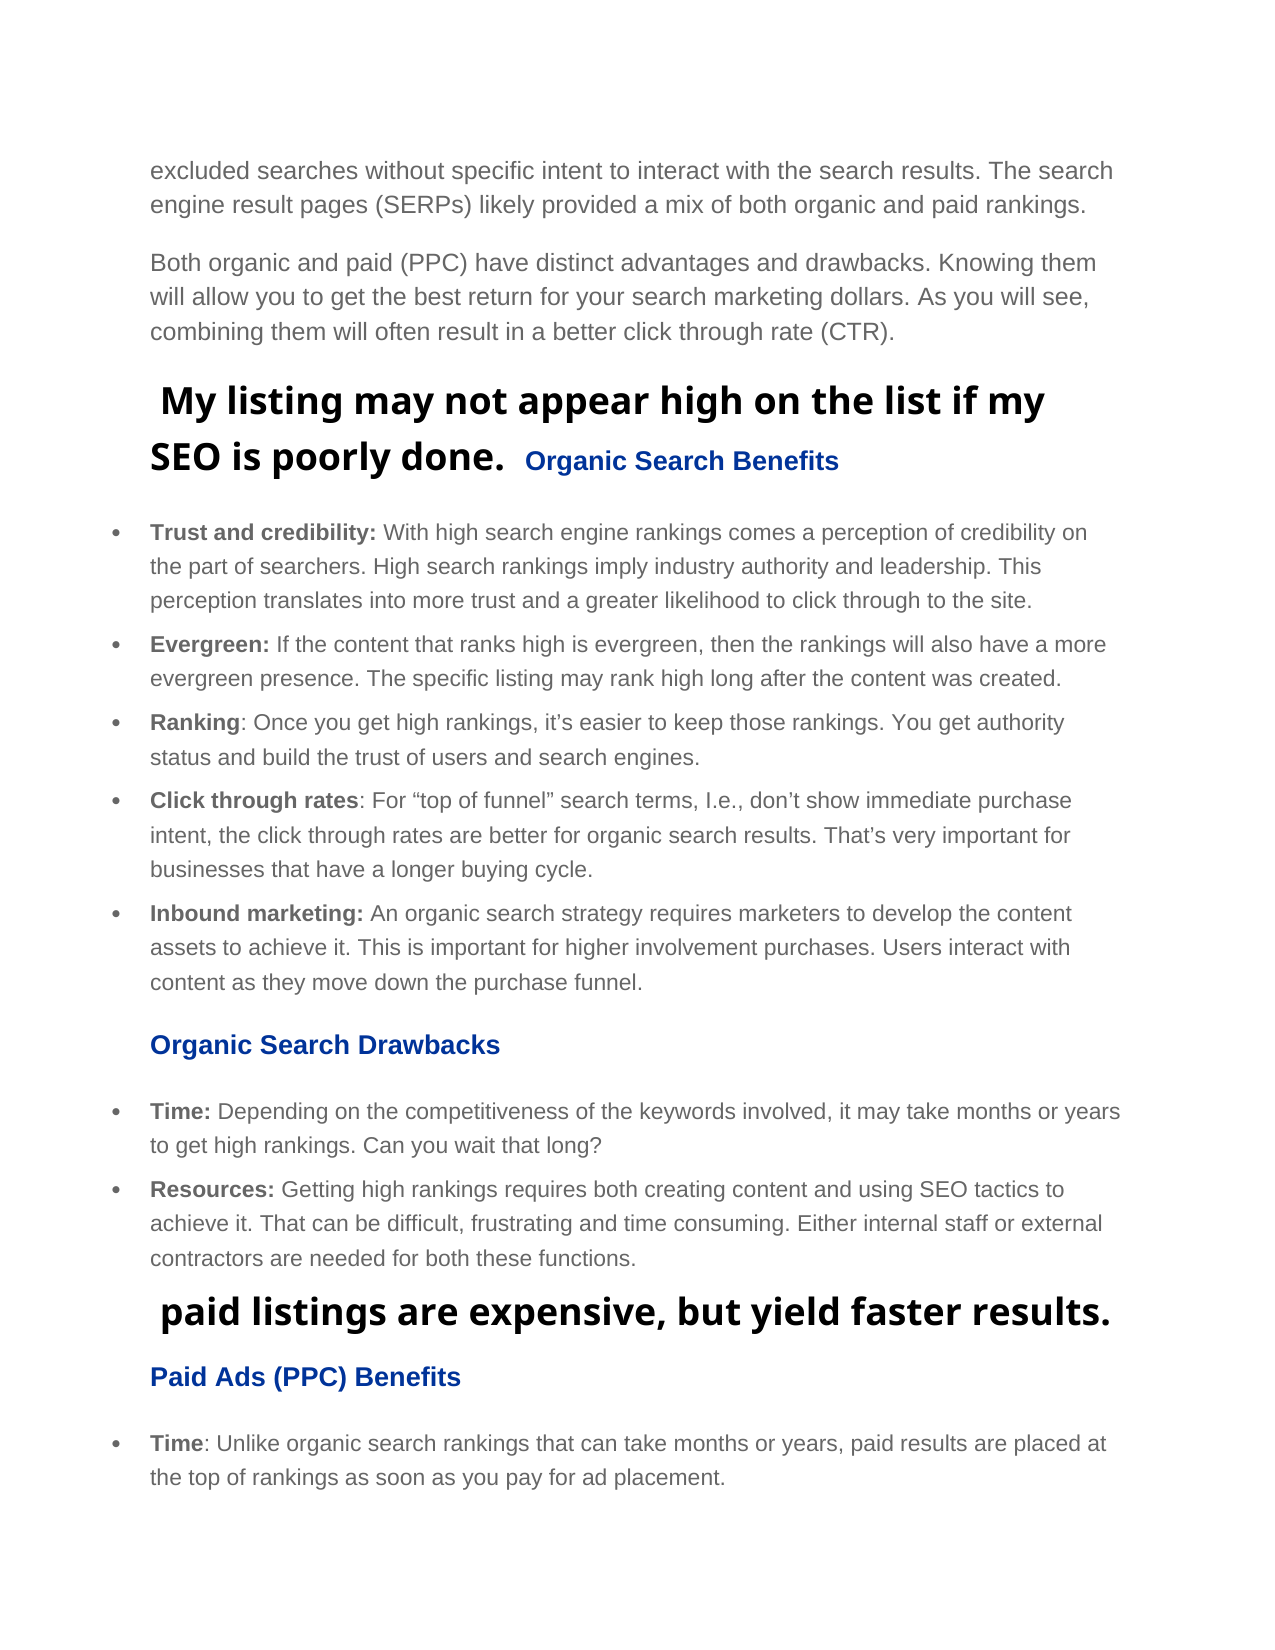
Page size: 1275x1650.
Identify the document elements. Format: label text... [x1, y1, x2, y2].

list Time: Depending on the competitiveness of the keywords involved, it may take months or years to get high rankings. Can you wait that long? [112, 1089, 1125, 1158]
list Evergreen: If the content that ranks high is evergreen, then the rankings will also have a more evergreen presence. The specific listing may rank high long after the content was created. [112, 623, 1125, 692]
subtitle Organic Search Drawbacks [150, 1004, 1125, 1060]
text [150, 150, 1125, 219]
list Ranking: Once you get high rankings, it’s easier to keep those rankings. You get authority status and build the trust of users and search engines. [112, 701, 1125, 770]
list Inbound marketing: An organic search strategy requires marketers to develop the content assets to achieve it. This is important for higher involvement purchases. Users interact with content as they move down the purchase funnel. [112, 892, 1125, 995]
subtitle paid listings are expensive, but yield faster results. Paid Ads (PPC) Benefits [150, 1280, 1125, 1393]
list Resources: Getting high rankings requires both creating content and using SEO tactics to achieve it. That can be difficult, frustrating and time consuming. Either internal staff or external contractors are needed for both these functions. [112, 1168, 1125, 1271]
list Click through rates: For “top of funnel” search terms, I.e., don’t show immediate purchase intent, the click through rates are better for organic search results. That’s very important for businesses that have a longer buying cycle. [112, 779, 1125, 882]
subtitle My listing may not appear high on the list if my SEO is poorly done. Organic Search Benefits [150, 369, 1125, 481]
list Time: Unlike organic search rankings that can take months or years, paid results are placed at the top of rankings as soon as you pay for ad placement. [112, 1422, 1125, 1491]
list Trust and credibility: With high search engine rankings comes a perception of credibility on the part of searchers. High search rankings imply industry authority and leadership. This perception translates into more trust and a greater likelihood to click through to the site. [112, 510, 1125, 613]
text Both organic and paid (PPC) have distinct advantages and drawbacks. Knowing them will allow you to get the best return for your search marketing dollars. As you will see, combining them will often result in a better click through rate (CTR). [150, 242, 1125, 345]
